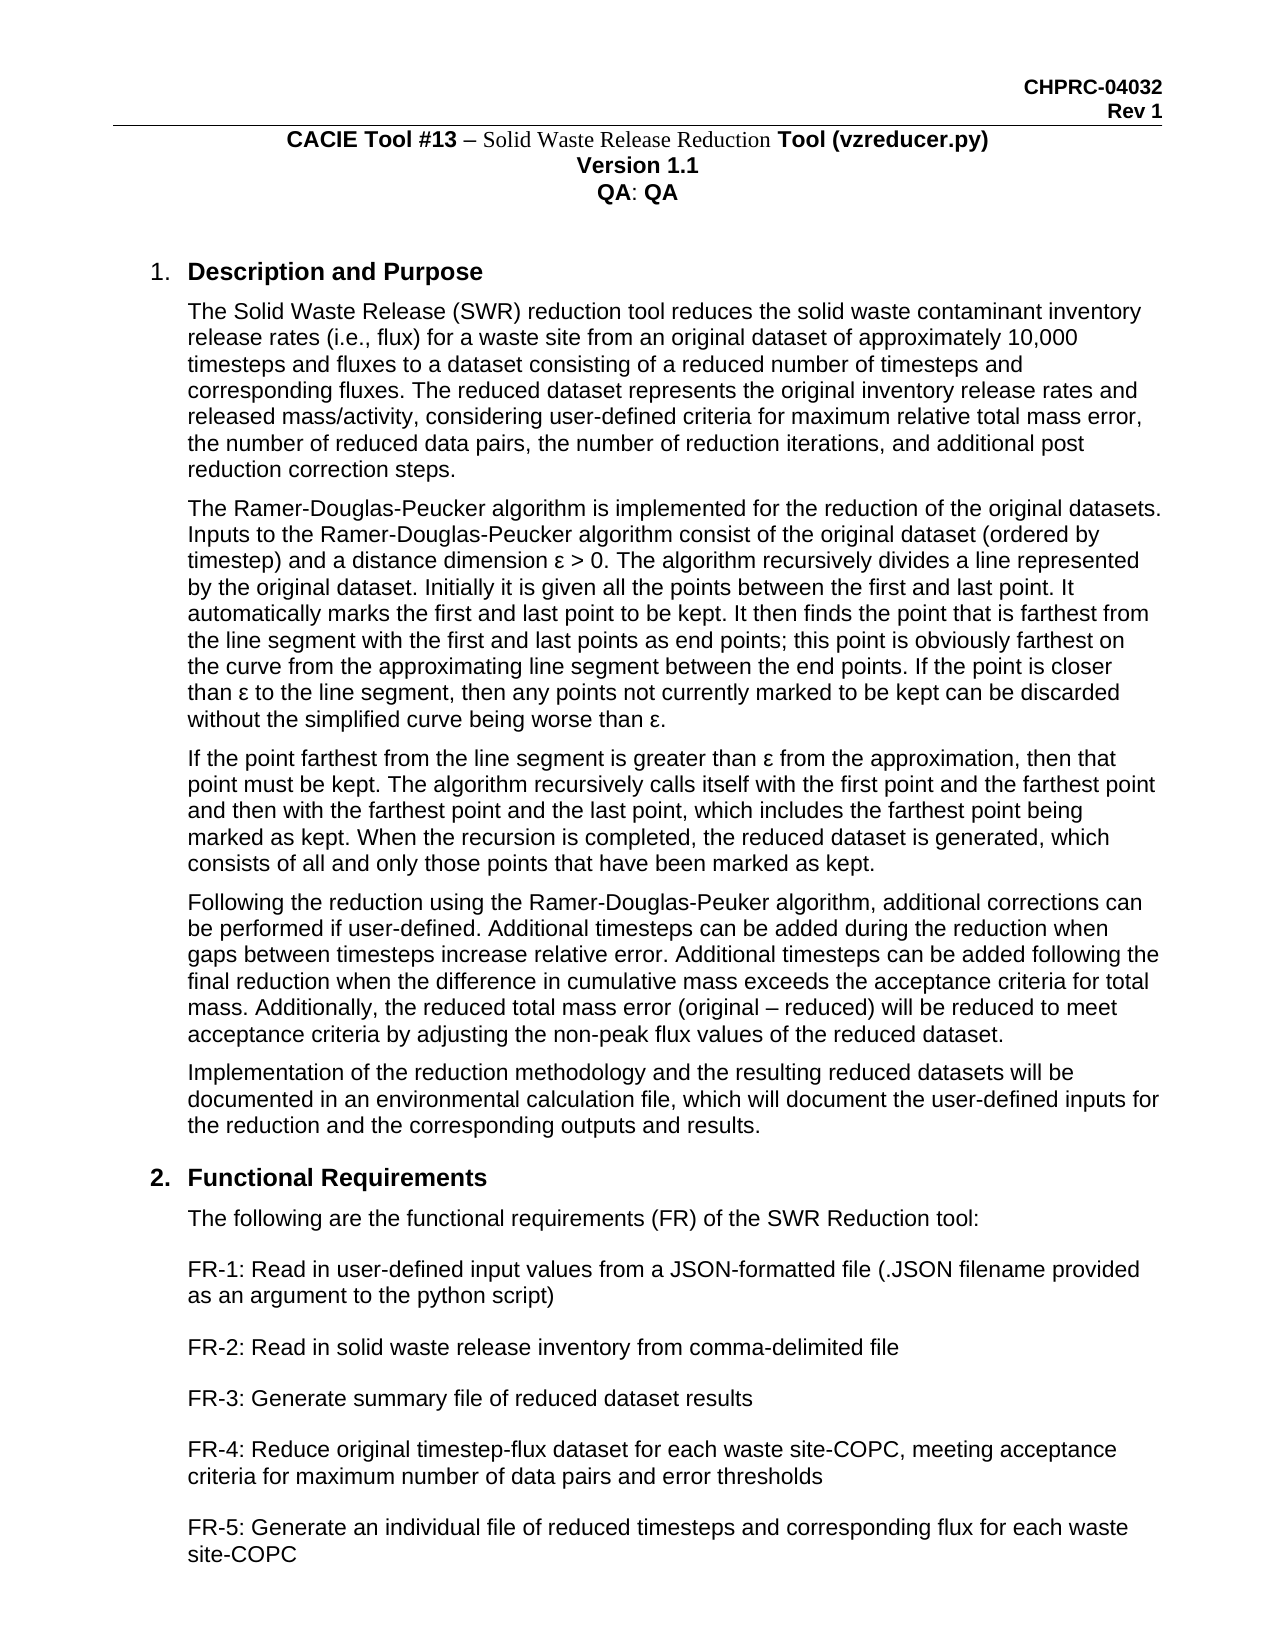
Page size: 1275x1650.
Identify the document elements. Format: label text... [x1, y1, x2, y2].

text FR-4: Reduce original timestep-flux dataset for each waste site-COPC, meeting acceptance criteria for maximum number of data pairs and error thresholds [187, 1436, 1162, 1489]
text CACIE Tool #13 – Tool (vzreducer.py) [112, 126, 1162, 152]
text FR-1: Read in user-defined input values from a JSON-formatted file (.JSON filename provided as an argument to the python script) [187, 1256, 1162, 1309]
text FR-3: Generate summary file of reduced dataset results [187, 1385, 1162, 1411]
text FR-2: Read in solid waste release inventory from comma-delimited file [187, 1334, 1162, 1360]
subtitle Description and Purpose [150, 257, 1162, 285]
text Version 1.1 [112, 152, 1162, 179]
text The Ramer-Douglas-Peucker algorithm is implemented for the reduction of the original datasets. Inputs to the Ramer-Douglas-Peucker algorithm consist of the original dataset (ordered by timestep) and a distance dimension ε > 0. The algorithm recursively divides a line represented by the original dataset. Initially it is given all the points between the first and last point. It automatically marks the first and last point to be kept. It then finds the point that is farthest from the line segment with the first and last points as end points; this point is obviously farthest on the curve from the approximating line segment between the end points. If the point is closer than ε to the line segment, then any points not currently marked to be kept can be discarded without the simplified curve being worse than ε. [187, 495, 1162, 732]
text QA: QA [112, 179, 1162, 205]
text Following the reduction using the Ramer-Douglas-Peuker algorithm, additional corrections can be performed if user-defined. Additional timesteps can be added during the reduction when gaps between timesteps increase relative error. Additional timesteps can be added following the final reduction when the difference in cumulative mass exceeds the acceptance criteria for total mass. Additionally, the reduced total mass error (original – reduced) will be reduced to meet acceptance criteria by adjusting the non-peak flux values of the reduced dataset. [187, 889, 1162, 1047]
text The Solid Waste Release (SWR) reduction tool reduces the solid waste contaminant inventory release rates (i.e., flux) for a waste site from an original dataset of approximately 10,000 timesteps and fluxes to a dataset consisting of a reduced number of timesteps and corresponding fluxes. The reduced dataset represents the original inventory release rates and released mass/activity, considering user-defined criteria for maximum relative total mass error, the number of reduced data pairs, the number of reduction iterations, and additional post reduction correction steps. [187, 298, 1162, 482]
subtitle Functional Requirements [150, 1163, 1162, 1192]
text Implementation of the reduction methodology and the resulting reduced datasets will be documented in an environmental calculation file, which will document the user-defined inputs for the reduction and the corresponding outputs and results. [187, 1059, 1162, 1138]
text FR-5: Generate an individual file of reduced timesteps and corresponding flux for each waste site-COPC [187, 1514, 1162, 1567]
text The following are the functional requirements (FR) of the SWR Reduction tool: [187, 1205, 1162, 1231]
text If the point farthest from the line segment is greater than ε from the approximation, then that point must be kept. The algorithm recursively calls itself with the first point and the farthest point and then with the farthest point and the last point, which includes the farthest point being marked as kept. When the recursion is completed, the reduced dataset is generated, which consists of all and only those points that have been marked as kept. [187, 744, 1162, 876]
